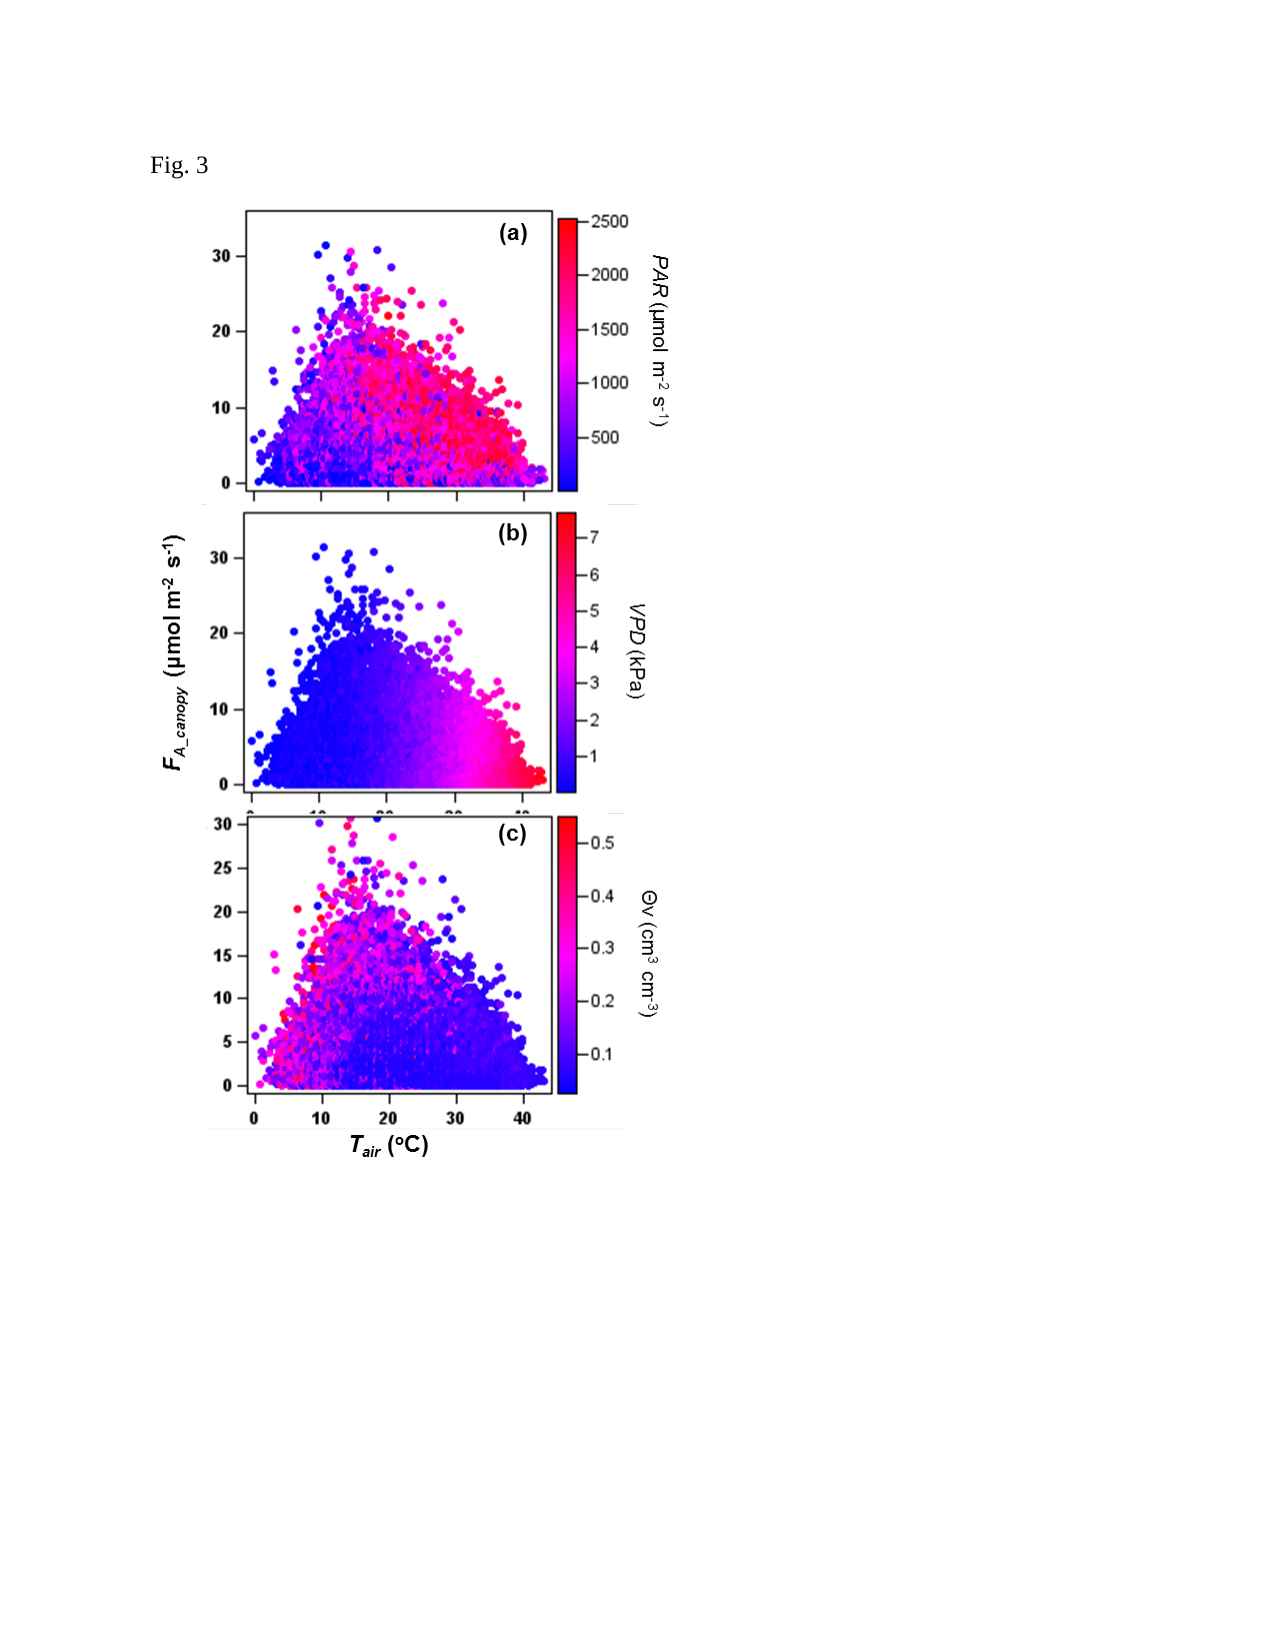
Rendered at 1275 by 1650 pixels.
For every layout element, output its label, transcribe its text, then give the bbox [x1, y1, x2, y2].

text Fig. 3 [150, 150, 1125, 179]
picture [150, 203, 681, 1179]
